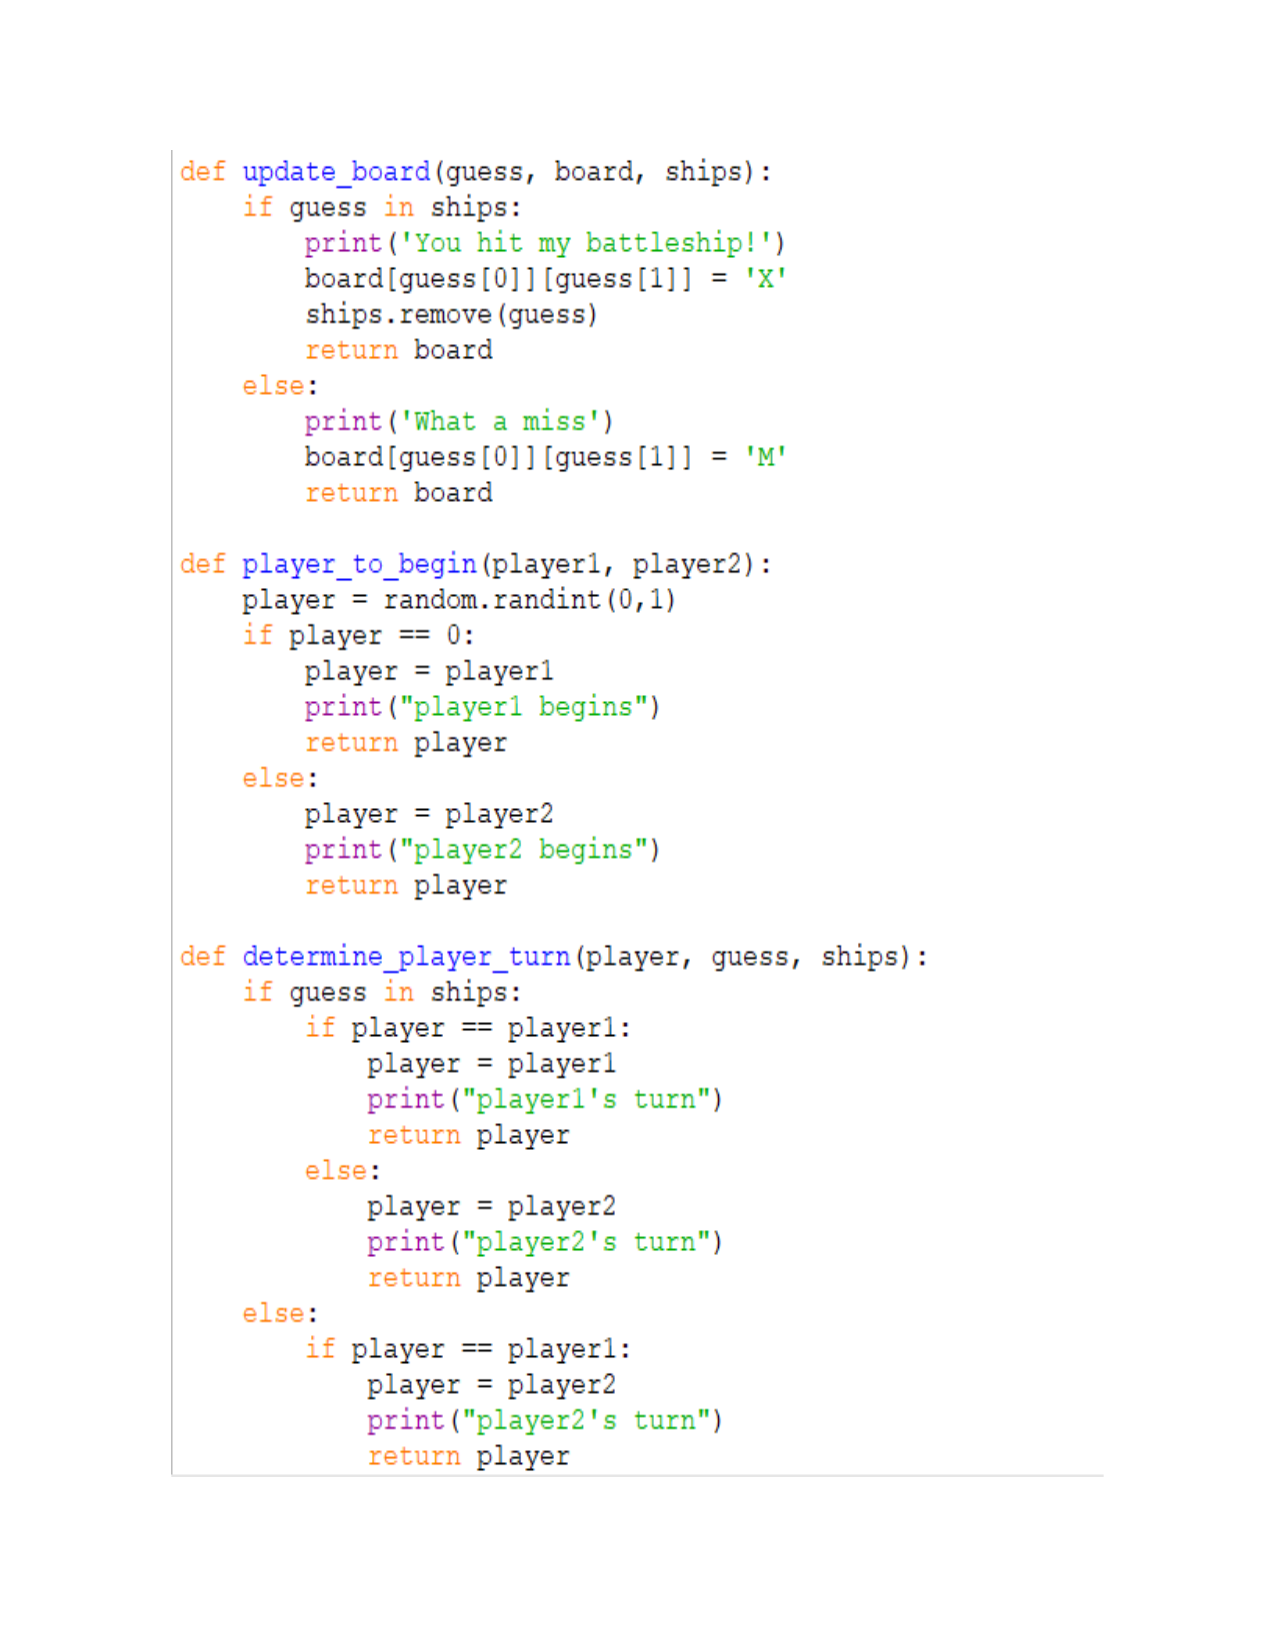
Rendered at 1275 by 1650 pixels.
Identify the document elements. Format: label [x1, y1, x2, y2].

picture [171, 150, 1104, 1477]
